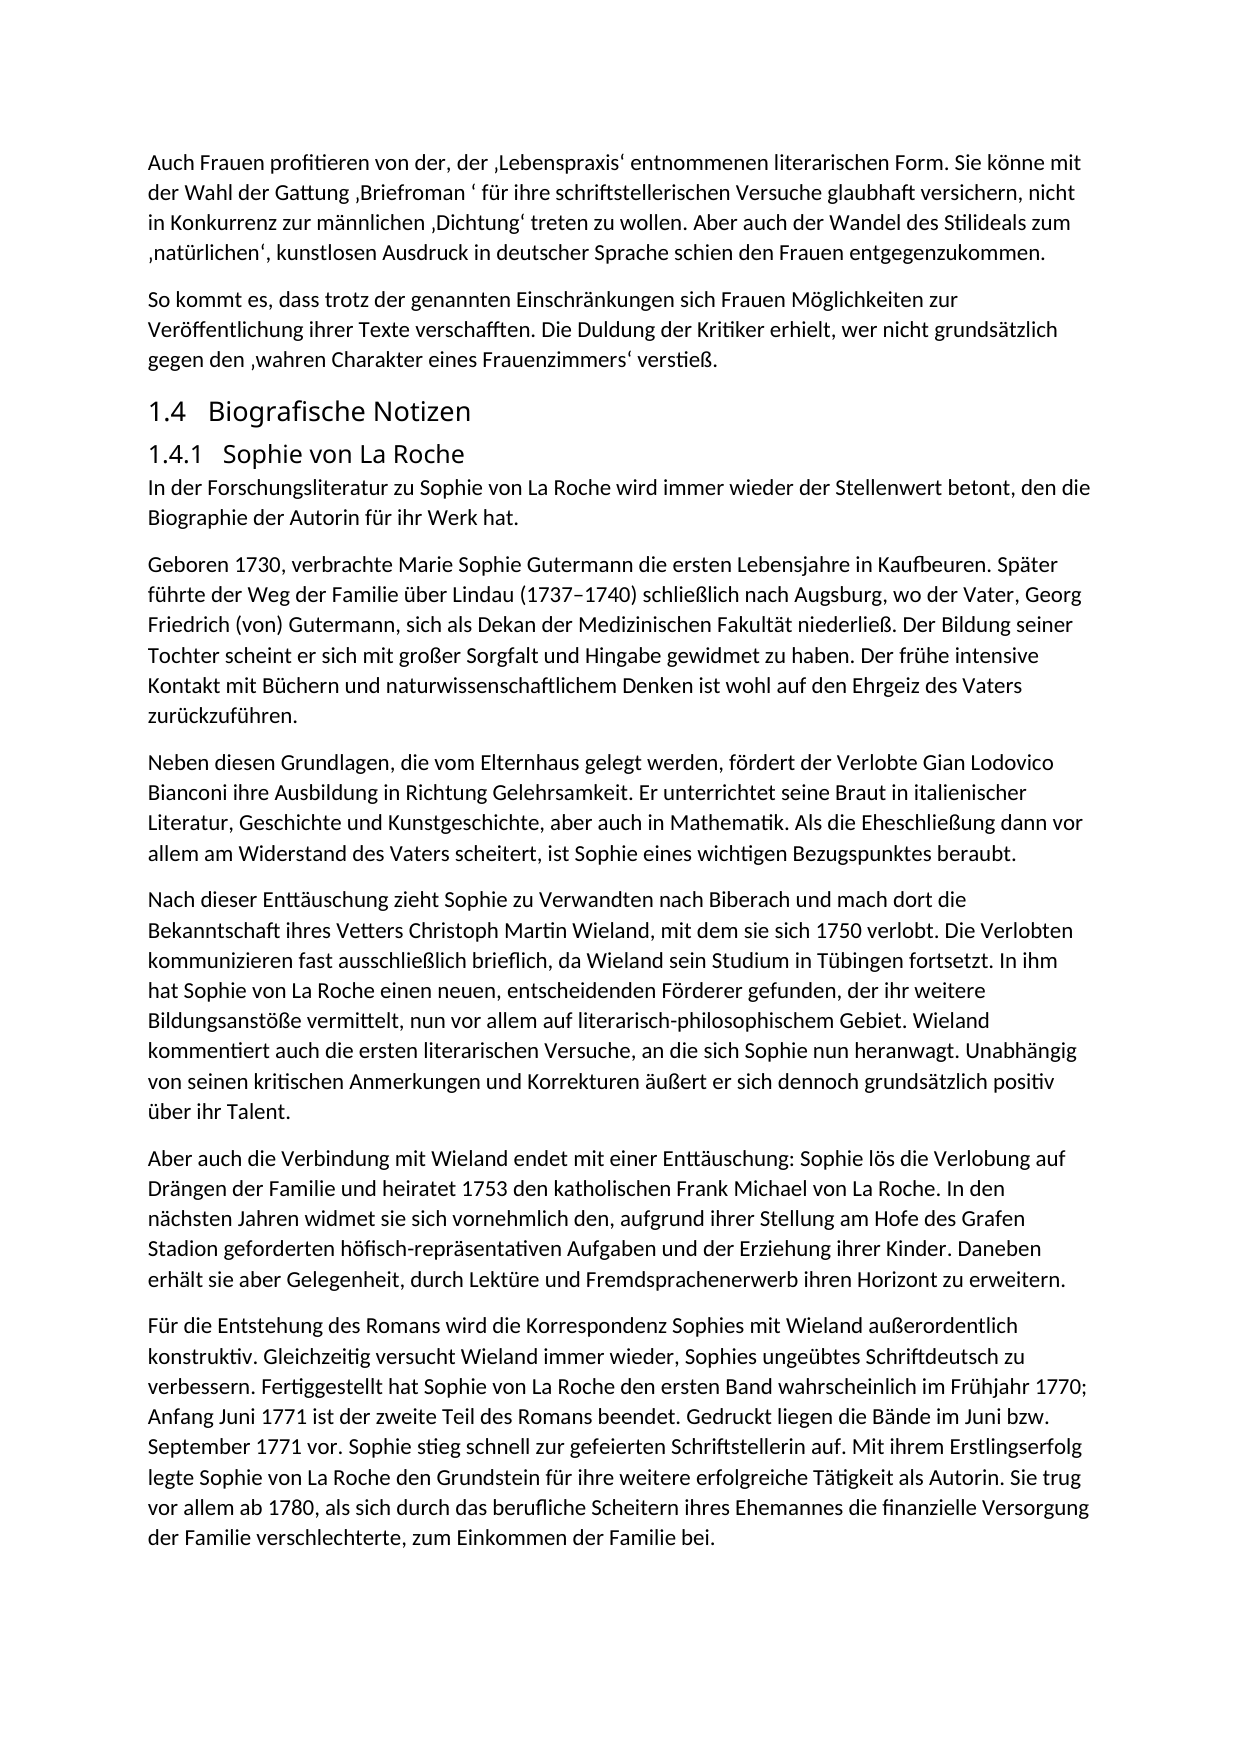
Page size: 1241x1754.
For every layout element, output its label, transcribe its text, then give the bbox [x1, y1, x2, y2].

subtitle Biografische Notizen [148, 392, 1093, 429]
text Geboren 1730, verbrachte Marie Sophie Gutermann die ersten Lebensjahre in Kaufbeuren. Später führte der Weg der Familie über Lindau (1737–1740) schließlich nach Augsburg, wo der Vater, Georg Friedrich (von) Gutermann, sich als Dekan der Medizinischen Fakultät niederließ. Der Bildung seiner Tochter scheint er sich mit großer Sorgfalt und Hingabe gewidmet zu haben. Der frühe intensive Kontakt mit Büchern und naturwissenschaftlichem Denken ist wohl auf den Ehrgeiz des Vaters zurückzuführen. [148, 550, 1093, 729]
text In der Forschungsliteratur zu Sophie von La Roche wird immer wieder der Stellenwert betont, den die Biographie der Autorin für ihr Werk hat. [148, 473, 1093, 531]
text Neben diesen Grundlagen, die vom Elternhaus gelegt werden, fördert der Verlobte Gian Lodovico Bianconi ihre Ausbildung in Richtung Gelehrsamkeit. Er unterrichtet seine Braut in italienischer Literatur, Geschichte und Kunstgeschichte, aber auch in Mathematik. Als die Eheschließung dann vor allem am Widerstand des Vaters scheitert, ist Sophie eines wichtigen Bezugspunktes beraubt. [148, 748, 1093, 867]
text Auch Frauen profitieren von der, der ‚Lebenspraxis‘ entnommenen literarischen Form. Sie könne mit der Wahl der Gattung ‚Briefroman ‘ für ihre schriftstellerischen Versuche glaubhaft versichern, nicht in Konkurrenz zur männlichen ‚Dichtung‘ treten zu wollen. Aber auch der Wandel des Stilideals zum ‚natürlichen‘, kunstlosen Ausdruck in deutscher Sprache schien den Frauen entgegenzukommen. [148, 148, 1093, 266]
text Für die Entstehung des Romans wird die Korrespondenz Sophies mit Wieland außerordentlich konstruktiv. Gleichzeitig versucht Wieland immer wieder, Sophies ungeübtes Schriftdeutsch zu verbessern. Fertiggestellt hat Sophie von La Roche den ersten Band wahrscheinlich im Frühjahr 1770; Anfang Juni 1771 ist der zweite Teil des Romans beendet. Gedruckt liegen die Bände im Juni bzw. September 1771 vor. Sophie stieg schnell zur gefeierten Schriftstellerin auf. Mit ihrem Erstlingserfolg legte Sophie von La Roche den Grundstein für ihre weitere erfolgreiche Tätigkeit als Autorin. Sie trug vor allem ab 1780, als sich durch das berufliche Scheitern ihres Ehemannes die finanzielle Versorgung der Familie verschlechterte, zum Einkommen der Familie bei. [148, 1312, 1093, 1551]
text Aber auch die Verbindung mit Wieland endet mit einer Enttäuschung: Sophie lös die Verlobung auf Drängen der Familie und heiratet 1753 den katholischen Frank Michael von La Roche. In den nächsten Jahren widmet sie sich vornehmlich den, aufgrund ihrer Stellung am Hofe des Grafen Stadion geforderten höfisch-repräsentativen Aufgaben und der Erziehung ihrer Kinder. Daneben erhält sie aber Gelegenheit, durch Lektüre und Fremdsprachenerwerb ihren Horizont zu erweitern. [148, 1144, 1093, 1293]
text So kommt es, dass trotz der genannten Einschränkungen sich Frauen Möglichkeiten zur Veröffentlichung ihrer Texte verschafften. Die Duldung der Kritiker erhielt, wer nicht grundsätzlich gegen den ‚wahren Charakter eines Frauenzimmers‘ verstieß. [148, 285, 1093, 373]
subtitle Sophie von La Roche [148, 436, 1093, 470]
text Nach dieser Enttäuschung zieht Sophie zu Verwandten nach Biberach und mach dort die Bekanntschaft ihres Vetters Christoph Martin Wieland, mit dem sie sich 1750 verlobt. Die Verlobten kommunizieren fast ausschließlich brieflich, da Wieland sein Studium in Tübingen fortsetzt. In ihm hat Sophie von La Roche einen neuen, entscheidenden Förderer gefunden, der ihr weitere Bildungsanstöße vermittelt, nun vor allem auf literarisch-philosophischem Gebiet. Wieland kommentiert auch die ersten literarischen Versuche, an die sich Sophie nun heranwagt. Unabhängig von seinen kritischen Anmerkungen und Korrekturen äußert er sich dennoch grundsätzlich positiv über ihr Talent. [148, 886, 1093, 1125]
